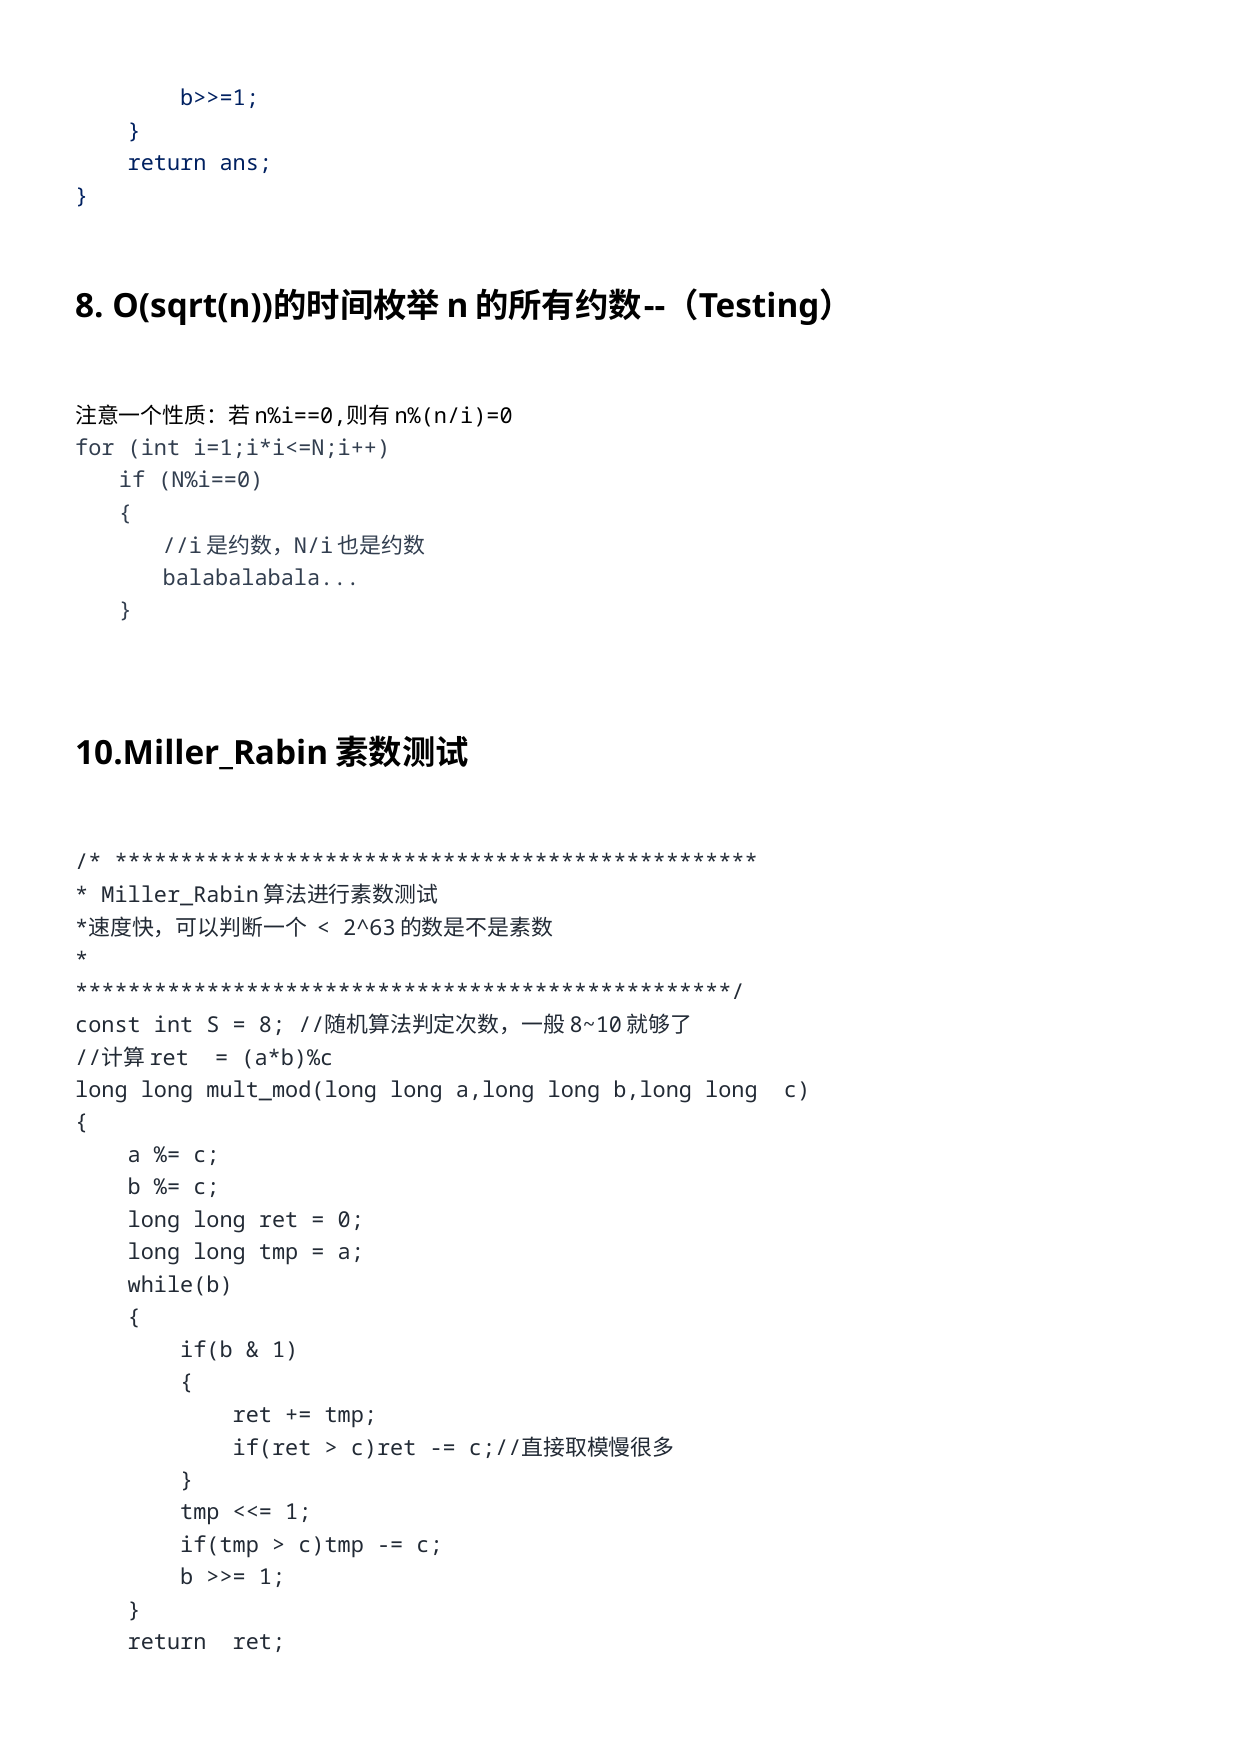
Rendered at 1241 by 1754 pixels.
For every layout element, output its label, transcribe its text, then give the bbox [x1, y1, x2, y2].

text return ans; [75, 146, 1165, 178]
text if (N%i==0) [75, 463, 1165, 495]
text b %= c; [75, 1170, 1165, 1202]
text tmp <<= 1; [75, 1495, 1165, 1527]
text } [75, 113, 1165, 146]
text ret += tmp; [75, 1397, 1165, 1430]
text * [75, 942, 1165, 975]
text for (int i=1;i*i<=N;i++) [75, 430, 1165, 463]
text balabalabala... [75, 560, 1165, 593]
text *速度快，可以判断一个 < 2^63的数是不是素数 [75, 910, 1165, 942]
text long long ret = 0; [75, 1202, 1165, 1235]
text b>>=1; [75, 81, 1165, 113]
text { [75, 1300, 1165, 1332]
text //i是约数，N/i也是约数 [75, 528, 1165, 560]
text const int S = 8; //随机算法判定次数，一般8~10就够了 [75, 1007, 1165, 1040]
text b >>= 1; [75, 1560, 1165, 1592]
text return ret; [75, 1625, 1165, 1657]
text /* ************************************************* [75, 845, 1165, 877]
text 注意一个性质：若n%i==0,则有n%(n/i)=0 [75, 398, 1165, 430]
subtitle 8. O(sqrt(n))的时间枚举n的所有约数 --（Testing） [75, 270, 1165, 335]
text long long tmp = a; [75, 1235, 1165, 1267]
text a %= c; [75, 1137, 1165, 1170]
text } [75, 1462, 1165, 1495]
text } [75, 593, 1165, 625]
text } [75, 178, 1165, 211]
text while(b) [75, 1267, 1165, 1300]
text { [75, 495, 1165, 528]
text **************************************************/ [75, 975, 1165, 1007]
text * Miller_Rabin算法进行素数测试 [75, 877, 1165, 910]
text if(b & 1) [75, 1332, 1165, 1365]
subtitle 10.Miller_Rabin素数测试 [75, 717, 1165, 782]
text { [75, 1105, 1165, 1137]
text } [75, 1592, 1165, 1625]
text { [75, 1365, 1165, 1397]
text if(tmp > c)tmp -= c; [75, 1527, 1165, 1560]
text //计算ret = (a*b)%c [75, 1040, 1165, 1072]
text long long mult_mod(long long a,long long b,long long c) [75, 1072, 1165, 1105]
text if(ret > c)ret -= c;//直接取模慢很多 [75, 1430, 1165, 1462]
